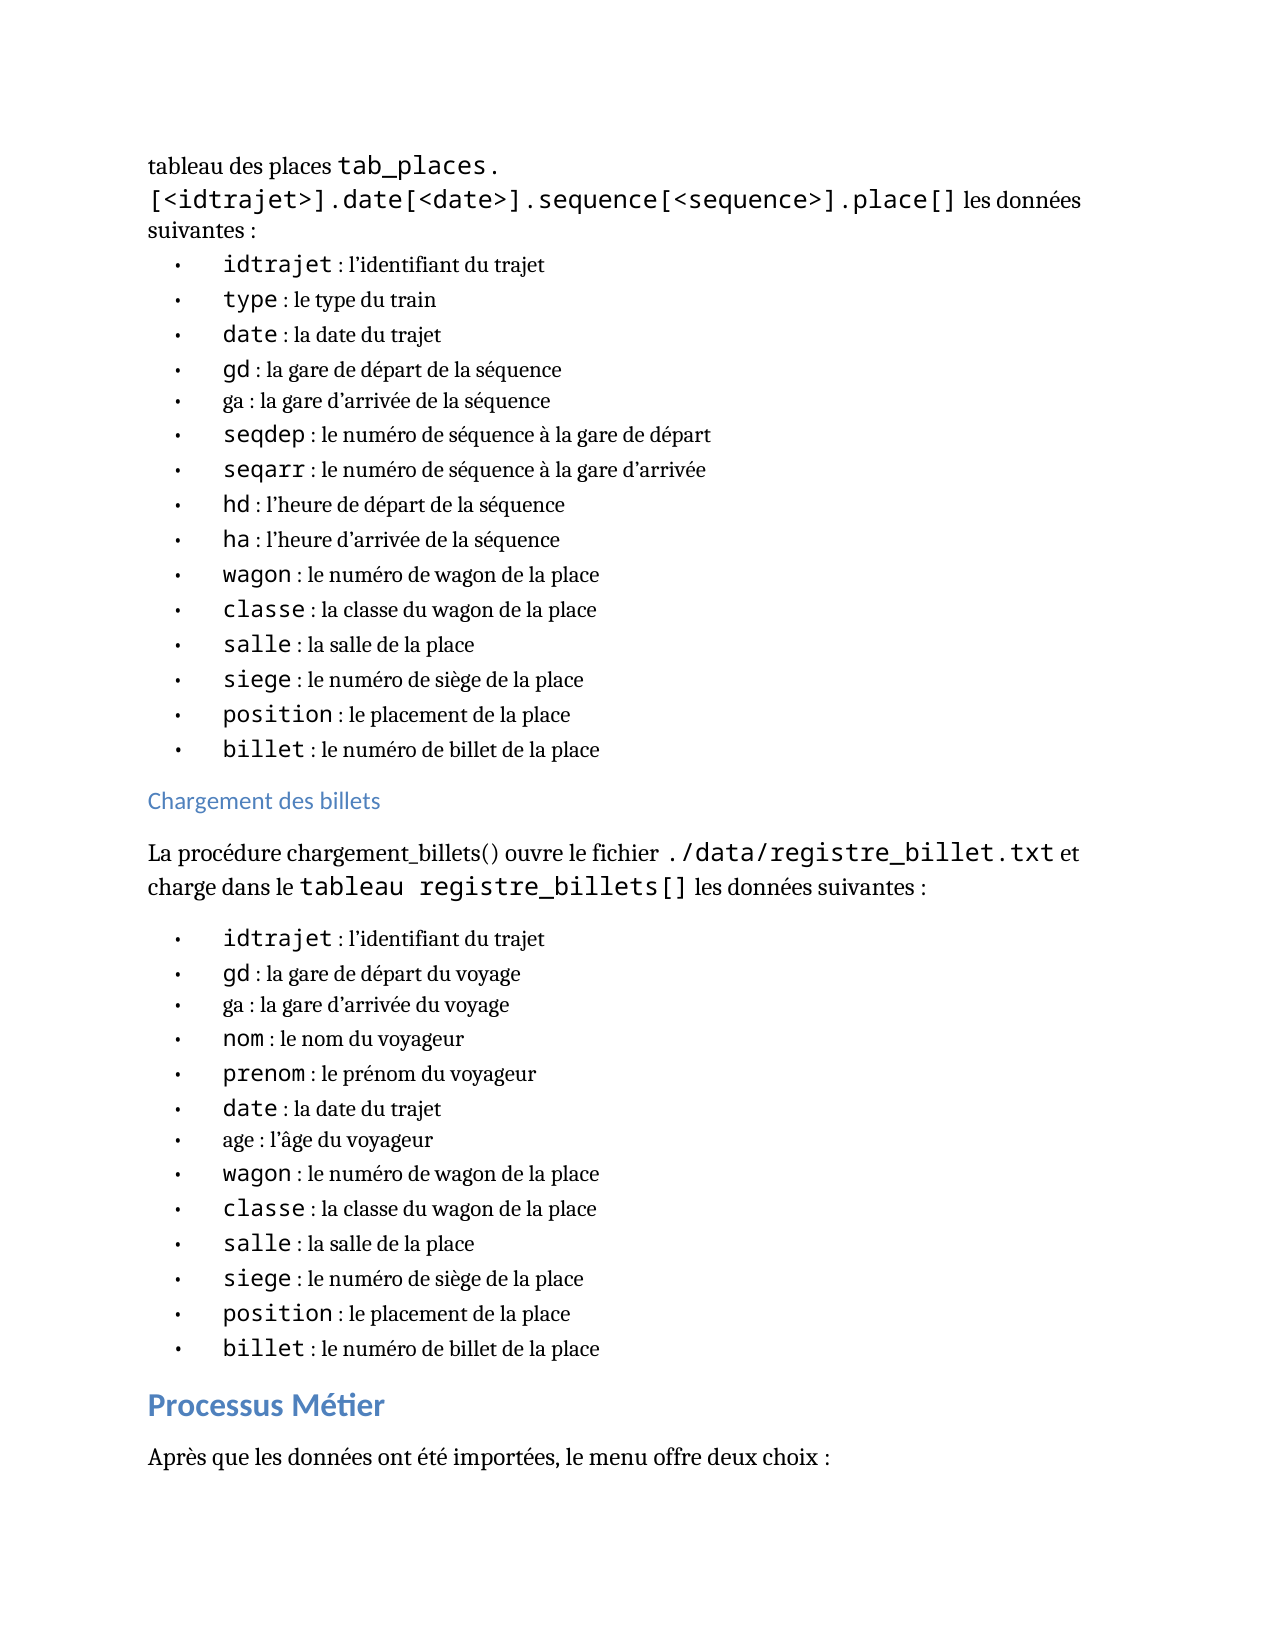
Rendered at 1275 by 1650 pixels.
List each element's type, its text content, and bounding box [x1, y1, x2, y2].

list salle : la salle de la place [173, 1227, 1127, 1258]
text Après que les données ont été importées, le menu offre deux choix : [148, 1443, 1127, 1472]
list salle : la salle de la place [173, 628, 1127, 659]
list type : le type du train [173, 283, 1127, 314]
subtitle Processus Métier [148, 1384, 1127, 1424]
list wagon : le numéro de wagon de la place [173, 558, 1127, 589]
list classe : la classe du wagon de la place [173, 1192, 1127, 1223]
list siege : le numéro de siège de la place [173, 663, 1127, 694]
list billet : le numéro de billet de la place [173, 1332, 1127, 1363]
text La procédure chargement_billets() ouvre le fichier ./data/registre_billet.txt et charge dans le tableau registre_billets[] les données suivantes : [148, 835, 1127, 903]
list idtrajet : l’identifiant du trajet [173, 922, 1127, 953]
list position : le placement de la place [173, 698, 1127, 729]
list hd : l’heure de départ de la séquence [173, 488, 1127, 519]
list prenom : le prénom du voyageur [173, 1057, 1127, 1088]
list idtrajet : l’identifiant du trajet [173, 248, 1127, 279]
list seqarr : le numéro de séquence à la gare d’arrivée [173, 453, 1127, 484]
list nom : le nom du voyageur [173, 1022, 1127, 1053]
list ha : l’heure d’arrivée de la séquence [173, 523, 1127, 554]
list wagon : le numéro de wagon de la place [173, 1157, 1127, 1188]
list billet : le numéro de billet de la place [173, 733, 1127, 764]
list gd : la gare de départ de la séquence [173, 353, 1127, 384]
list gd : la gare de départ du voyage [173, 957, 1127, 988]
list siege : le numéro de siège de la place [173, 1262, 1127, 1293]
list seqdep : le numéro de séquence à la gare de départ [173, 418, 1127, 449]
list ga : la gare d’arrivée de la séquence [173, 388, 1127, 414]
list position : le placement de la place [173, 1297, 1127, 1328]
subtitle Chargement des billets [148, 785, 1127, 816]
list classe : la classe du wagon de la place [173, 593, 1127, 624]
list age : l’âge du voyageur [173, 1127, 1127, 1153]
list ga : la gare d’arrivée du voyage [173, 992, 1127, 1018]
list date : la date du trajet [173, 1092, 1127, 1123]
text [148, 148, 1127, 244]
list date : la date du trajet [173, 318, 1127, 349]
